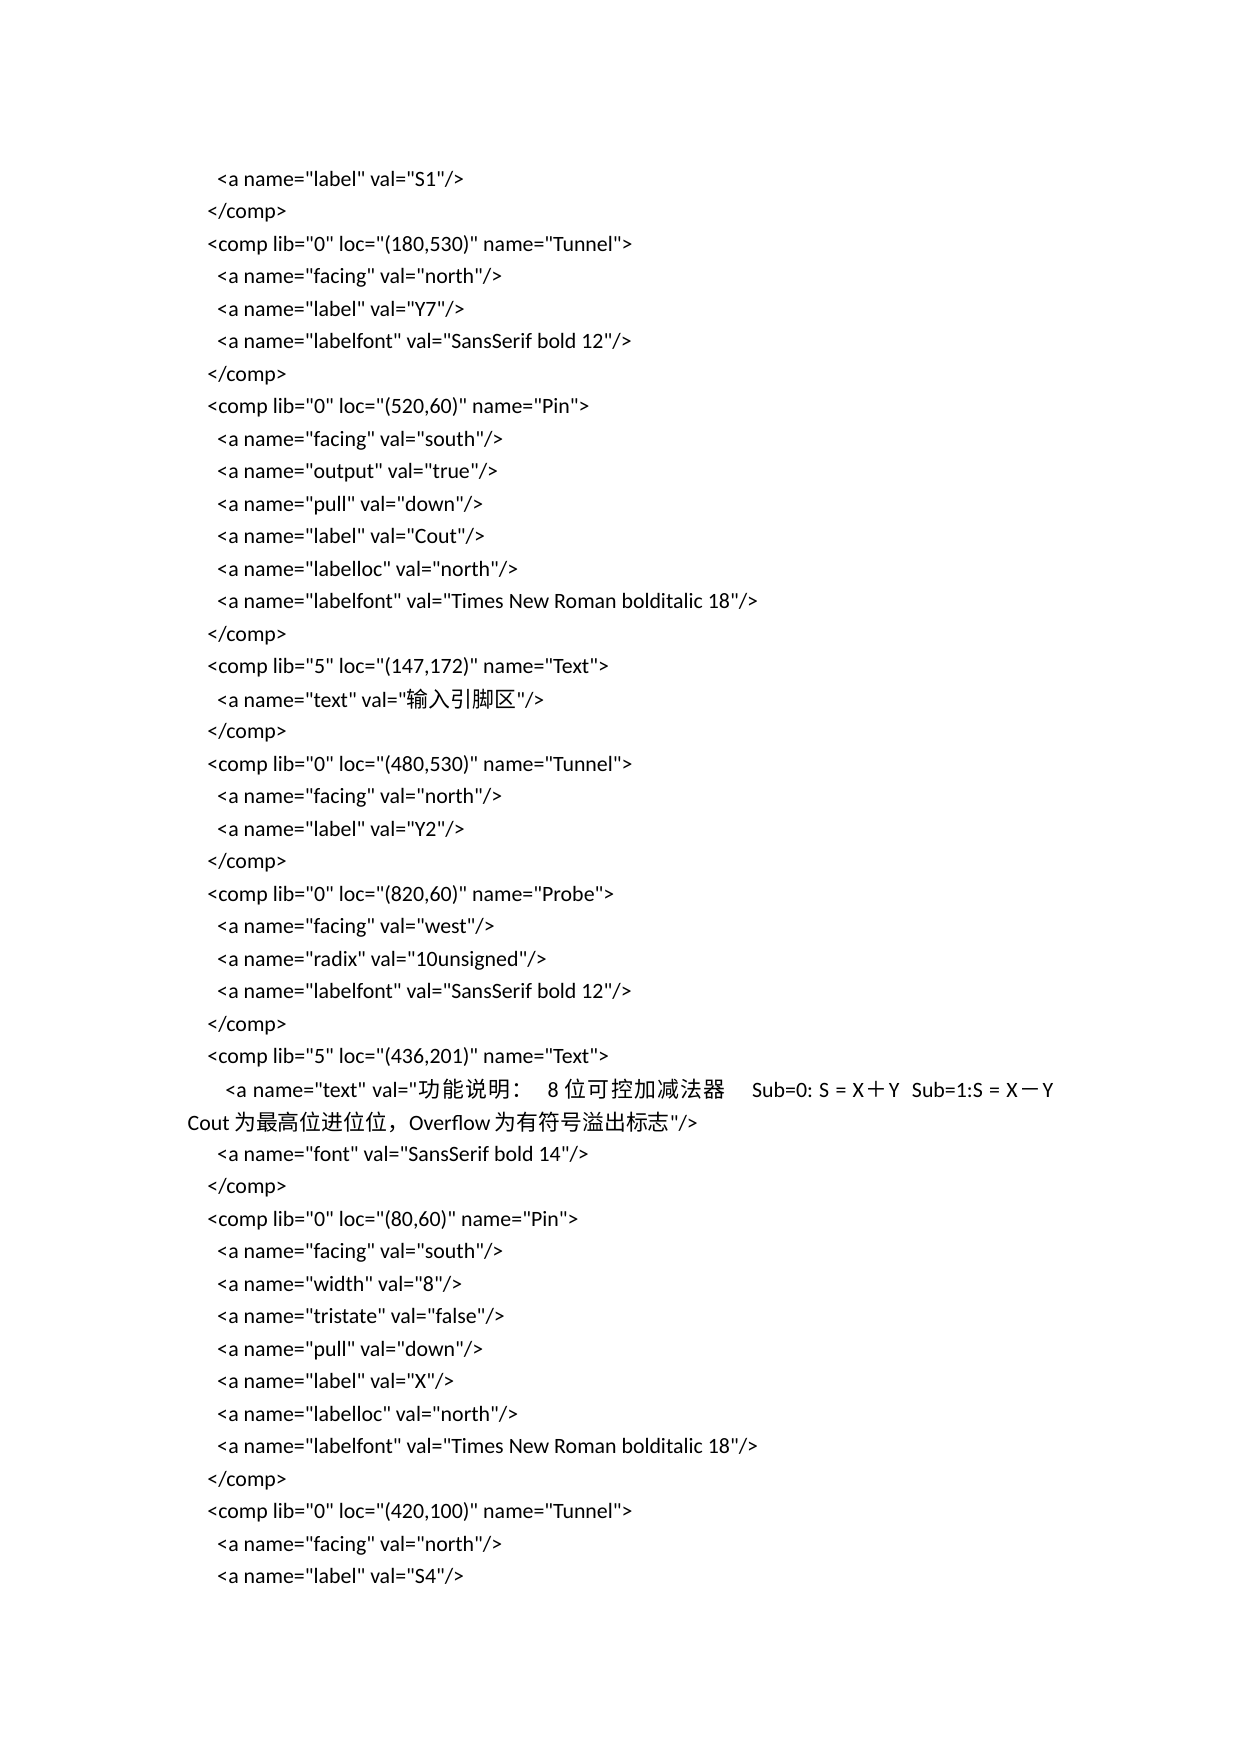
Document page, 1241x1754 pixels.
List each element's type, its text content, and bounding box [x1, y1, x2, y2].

text <comp lib="0" loc="(80,60)" name="Pin"> [187, 1202, 1053, 1234]
text </comp> [187, 1462, 1053, 1494]
text <comp lib="0" loc="(520,60)" name="Pin"> [187, 389, 1053, 422]
text <a name="labelloc" val="north"/> [187, 552, 1053, 584]
text <a name="label" val="X"/> [187, 1364, 1053, 1397]
text <a name="labelfont" val="Times New Roman bolditalic 18"/> [187, 584, 1053, 617]
text <a name="facing" val="south"/> [187, 422, 1053, 454]
text <a name="label" val="S4"/> [187, 1559, 1053, 1592]
text <a name="label" val="Y2"/> [187, 812, 1053, 844]
text </comp> [187, 714, 1053, 747]
text <a name="label" val="Cout"/> [187, 519, 1053, 552]
text </comp> [187, 844, 1053, 877]
text <comp lib="0" loc="(180,530)" name="Tunnel"> [187, 227, 1053, 259]
text </comp> [187, 357, 1053, 389]
text <comp lib="5" loc="(436,201)" name="Text"> [187, 1039, 1053, 1072]
text <a name="text" val="功能说明： 8位可控加减法器 Sub=0: S = X＋Y Sub=1:S = X－Y Cout为最高位进位位，Overflow为有符号溢出标志"/> [187, 1072, 1053, 1137]
text <a name="label" val="Y7"/> [187, 292, 1053, 324]
text <a name="facing" val="south"/> [187, 1234, 1053, 1267]
text <a name="pull" val="down"/> [187, 1332, 1053, 1364]
text <a name="facing" val="north"/> [187, 1527, 1053, 1559]
text </comp> [187, 1007, 1053, 1039]
text <a name="labelfont" val="Times New Roman bolditalic 18"/> [187, 1429, 1053, 1462]
text </comp> [187, 617, 1053, 649]
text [187, 324, 1053, 357]
text <a name="radix" val="10unsigned"/> [187, 942, 1053, 974]
text <a name="facing" val="north"/> [187, 259, 1053, 292]
text <a name="output" val="true"/> [187, 454, 1053, 487]
text <a name="labelfont" val="SansSerif bold 12"/> [187, 974, 1053, 1007]
text </comp> [187, 1169, 1053, 1202]
text </comp> [187, 194, 1053, 227]
text <a name="facing" val="west"/> [187, 909, 1053, 942]
text <a name="tristate" val="false"/> [187, 1299, 1053, 1332]
text <a name="facing" val="north"/> [187, 779, 1053, 812]
text <comp lib="0" loc="(480,530)" name="Tunnel"> [187, 747, 1053, 779]
text <a name="labelloc" val="north"/> [187, 1397, 1053, 1429]
text <comp lib="5" loc="(147,172)" name="Text"> [187, 649, 1053, 682]
text <comp lib="0" loc="(820,60)" name="Probe"> [187, 877, 1053, 909]
text <a name="pull" val="down"/> [187, 487, 1053, 519]
text <comp lib="0" loc="(420,100)" name="Tunnel"> [187, 1494, 1053, 1527]
text <a name="label" val="S1"/> [187, 162, 1053, 194]
text <a name="width" val="8"/> [187, 1267, 1053, 1299]
text <a name="font" val="SansSerif bold 14"/> [187, 1137, 1053, 1169]
text <a name="text" val="输入引脚区"/> [187, 682, 1053, 714]
